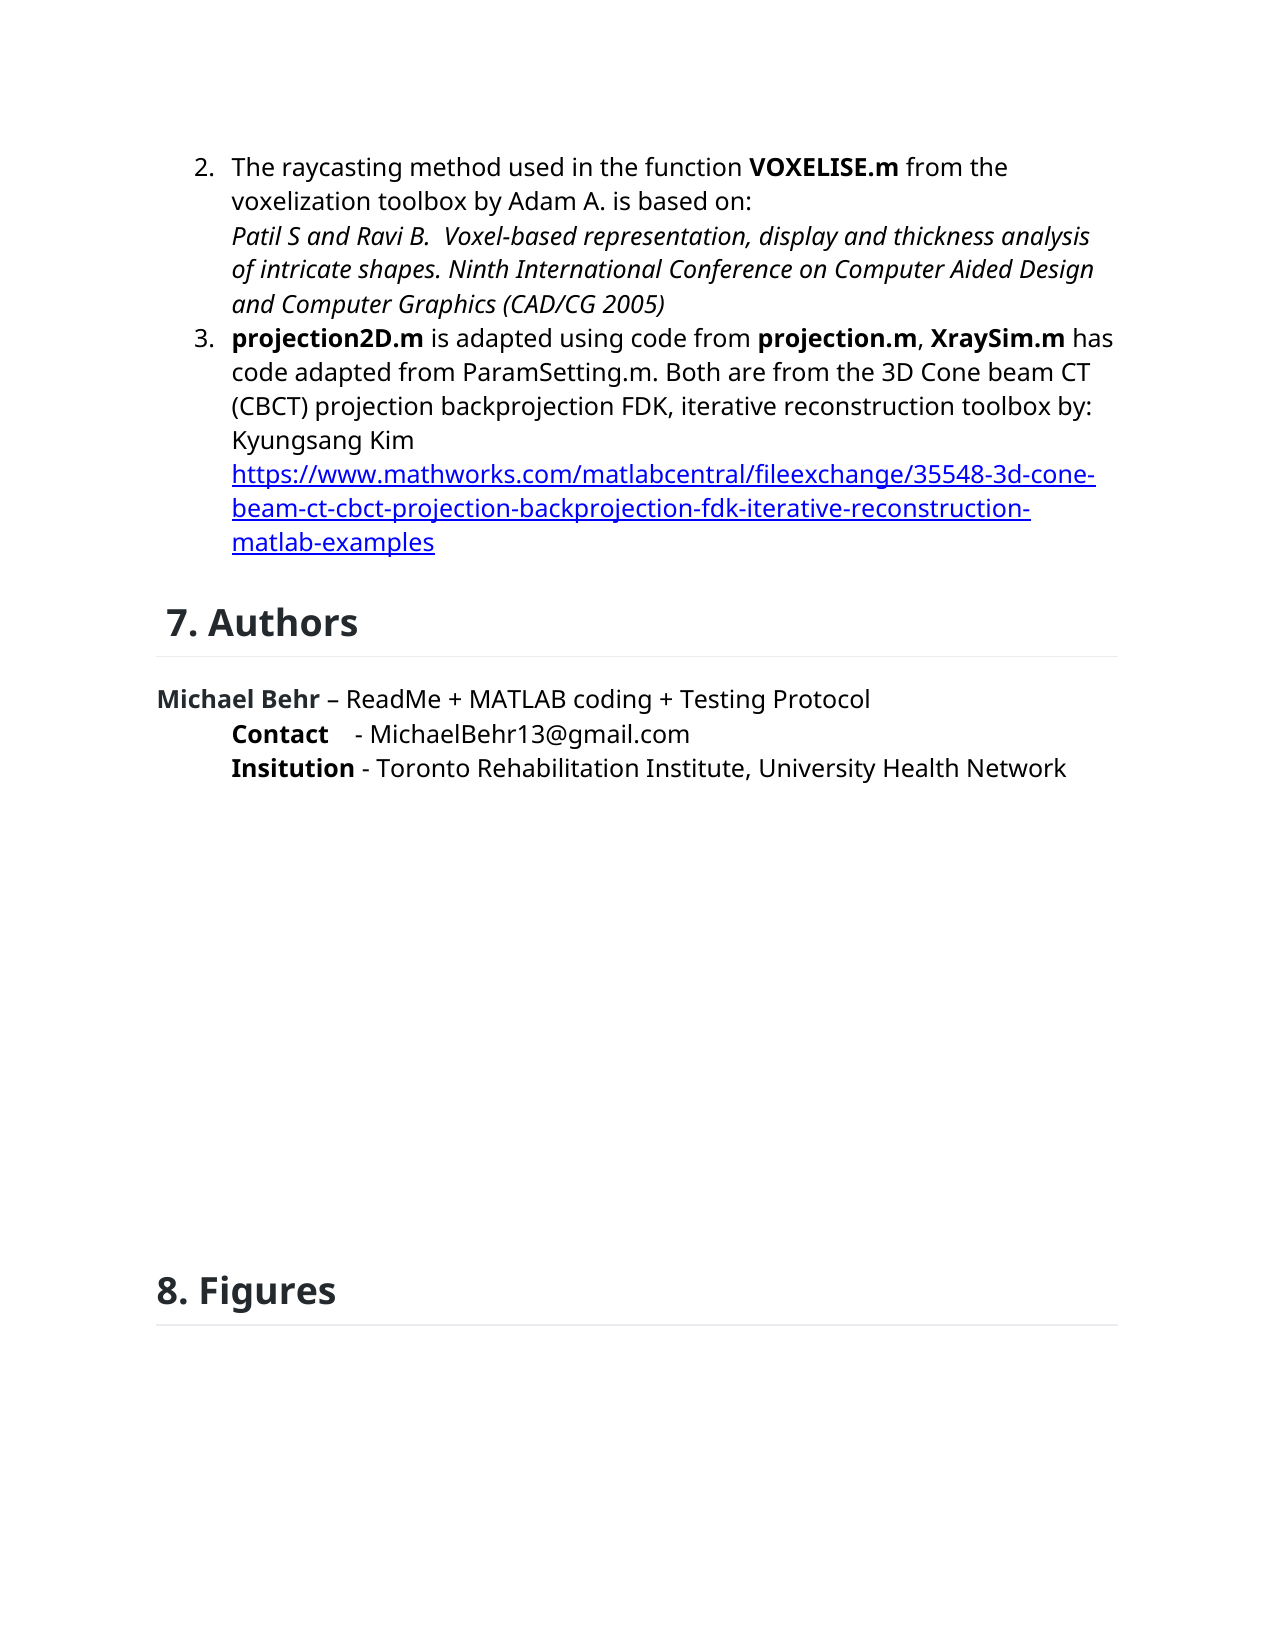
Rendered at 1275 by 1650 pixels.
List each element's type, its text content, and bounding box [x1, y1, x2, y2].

text Contact - MichaelBehr13@gmail.com [156, 716, 1118, 750]
list Patil S and Ravi B. Voxel-based representation, display and thickness analysis of intricate shapes. Ninth International Conference on Computer Aided Design and Computer Graphics (CAD/CG 2005) [231, 218, 1118, 320]
text 8. Figures [156, 1265, 1118, 1324]
text Michael Behr – ReadMe + MATLAB coding + Testing Protocol [156, 682, 1118, 716]
text 7. Authors [156, 596, 1118, 656]
list projection2D.m is adapted using code from projection.m, XraySim.m has code adapted from ParamSetting.m. Both are from the 3D Cone beam CT (CBCT) projection backprojection FDK, iterative reconstruction toolbox by: [194, 320, 1118, 422]
text Insitution - Toronto Rehabilitation Institute, University Health Network [156, 750, 1118, 784]
list The raycasting method used in the function VOXELISE.m from the voxelization toolbox by Adam A. is based on: [194, 150, 1118, 218]
list Kyungsang Kim https://www.mathworks.com/matlabcentral/fileexchange/35548-3d-cone-beam-ct-cbct-projection-backprojection-fdk-iterative-reconstruction-matlab-examples [231, 422, 1118, 559]
